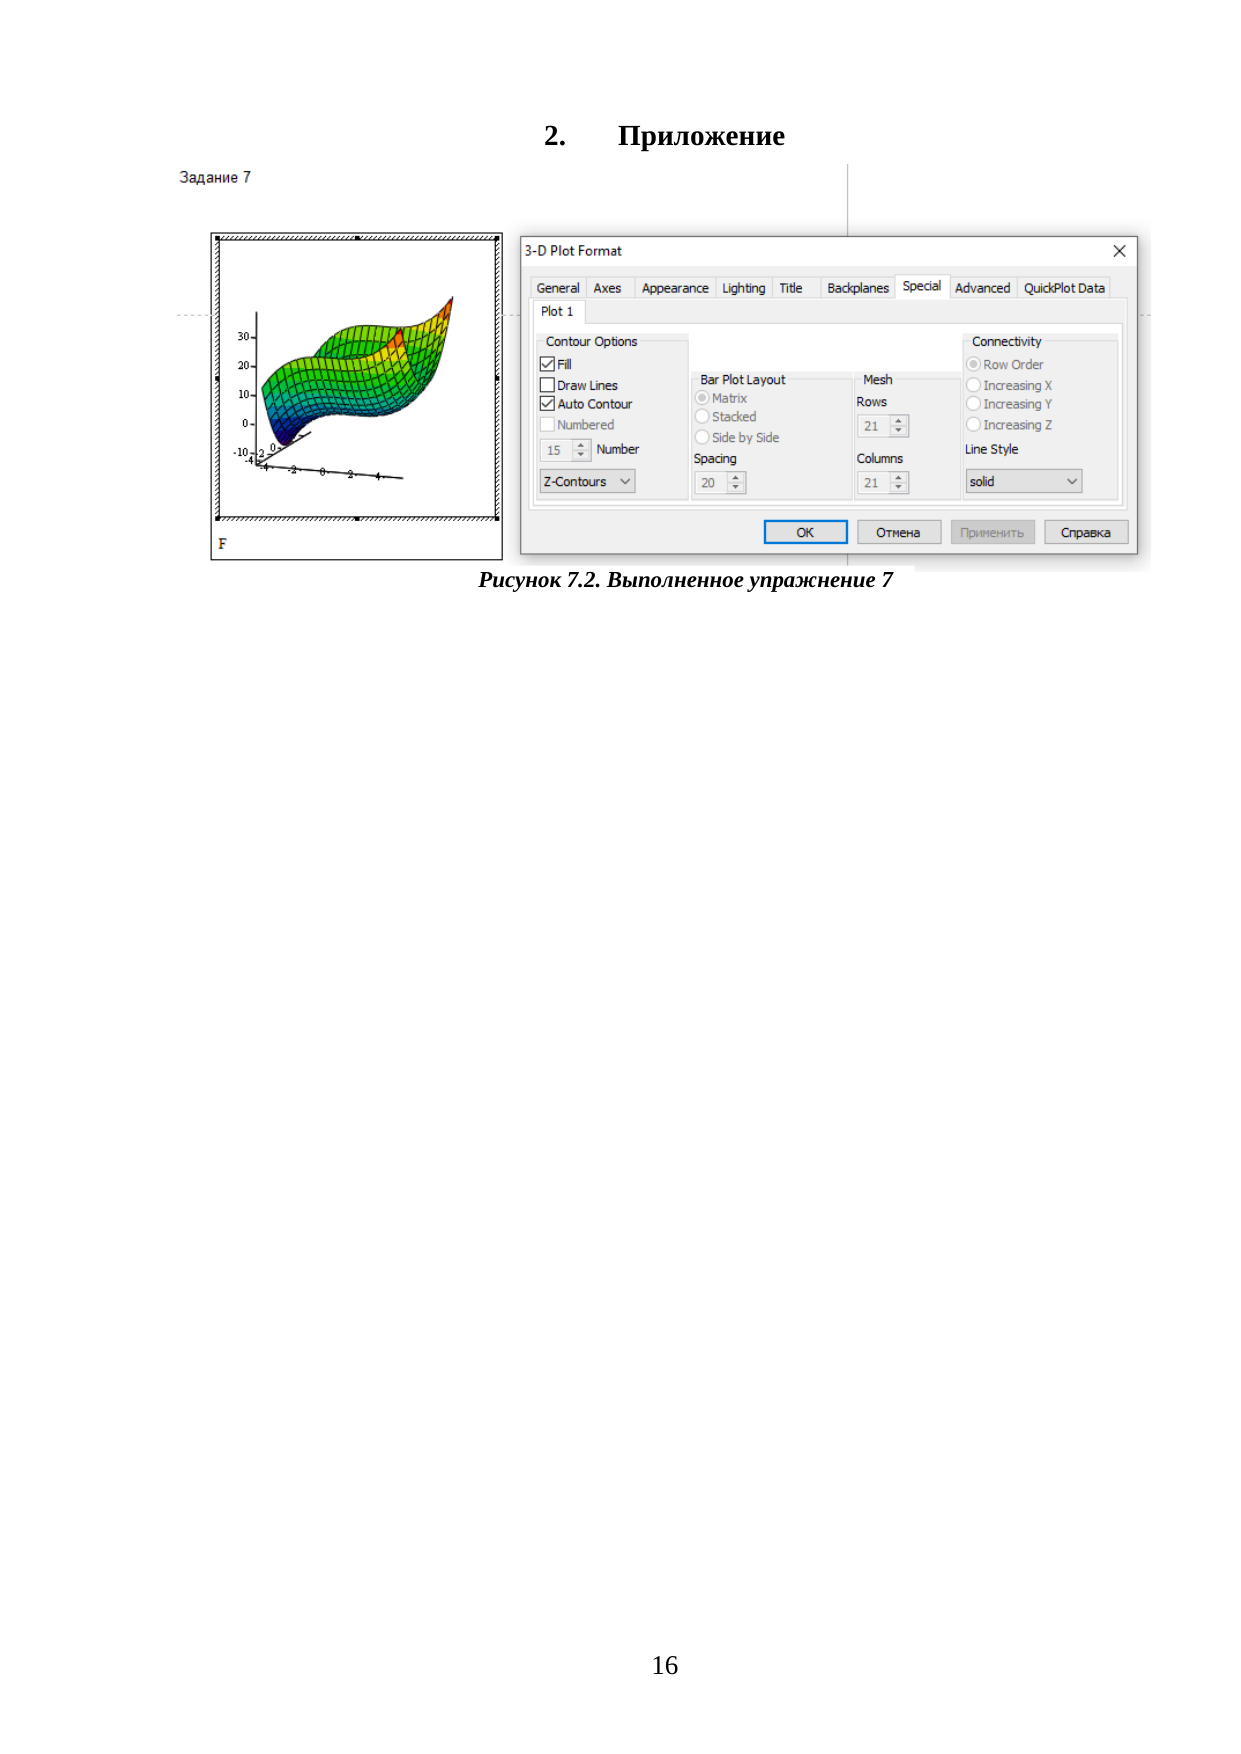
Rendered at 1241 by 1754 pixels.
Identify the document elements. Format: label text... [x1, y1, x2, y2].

subtitle Приложение [177, 118, 1152, 152]
picture [176, 164, 1152, 572]
